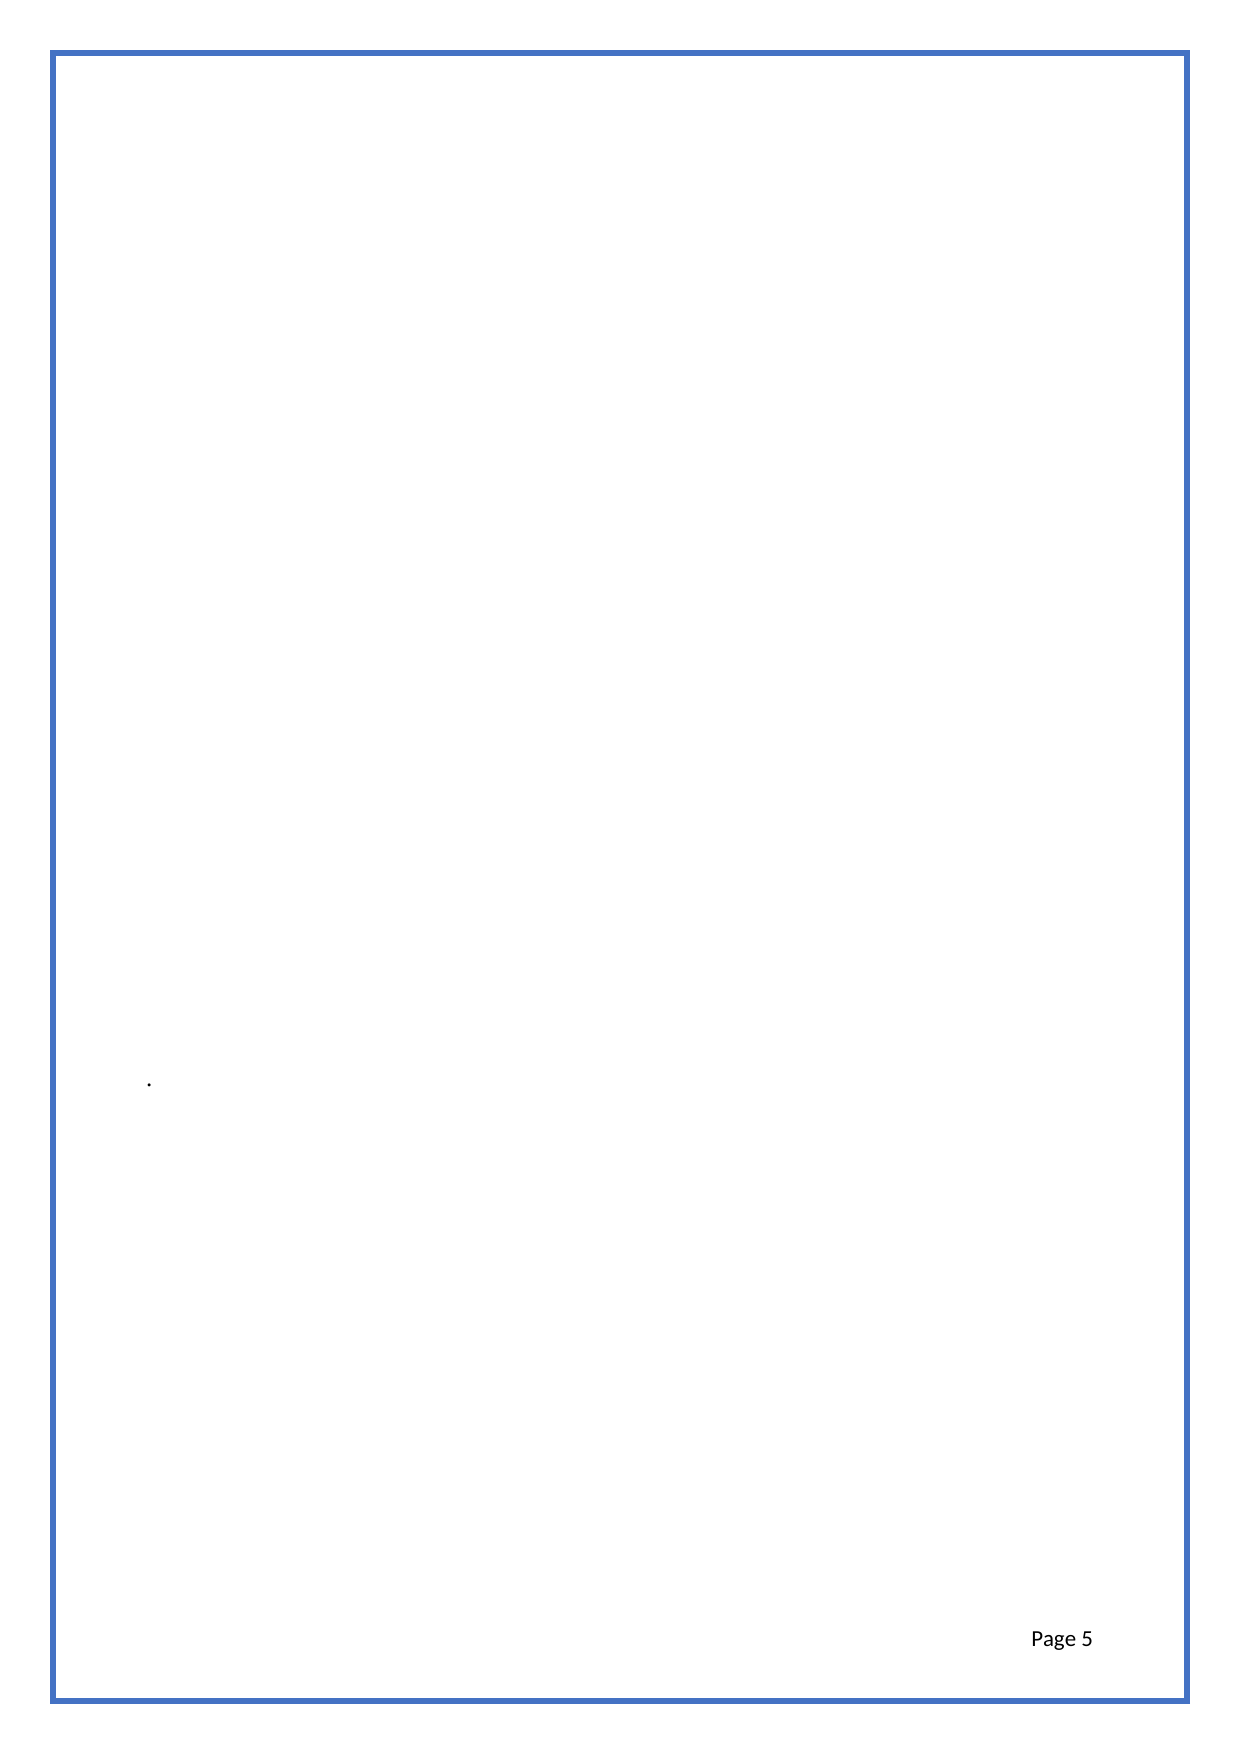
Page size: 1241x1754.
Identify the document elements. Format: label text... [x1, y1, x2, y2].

text . [146, 1063, 1029, 1092]
